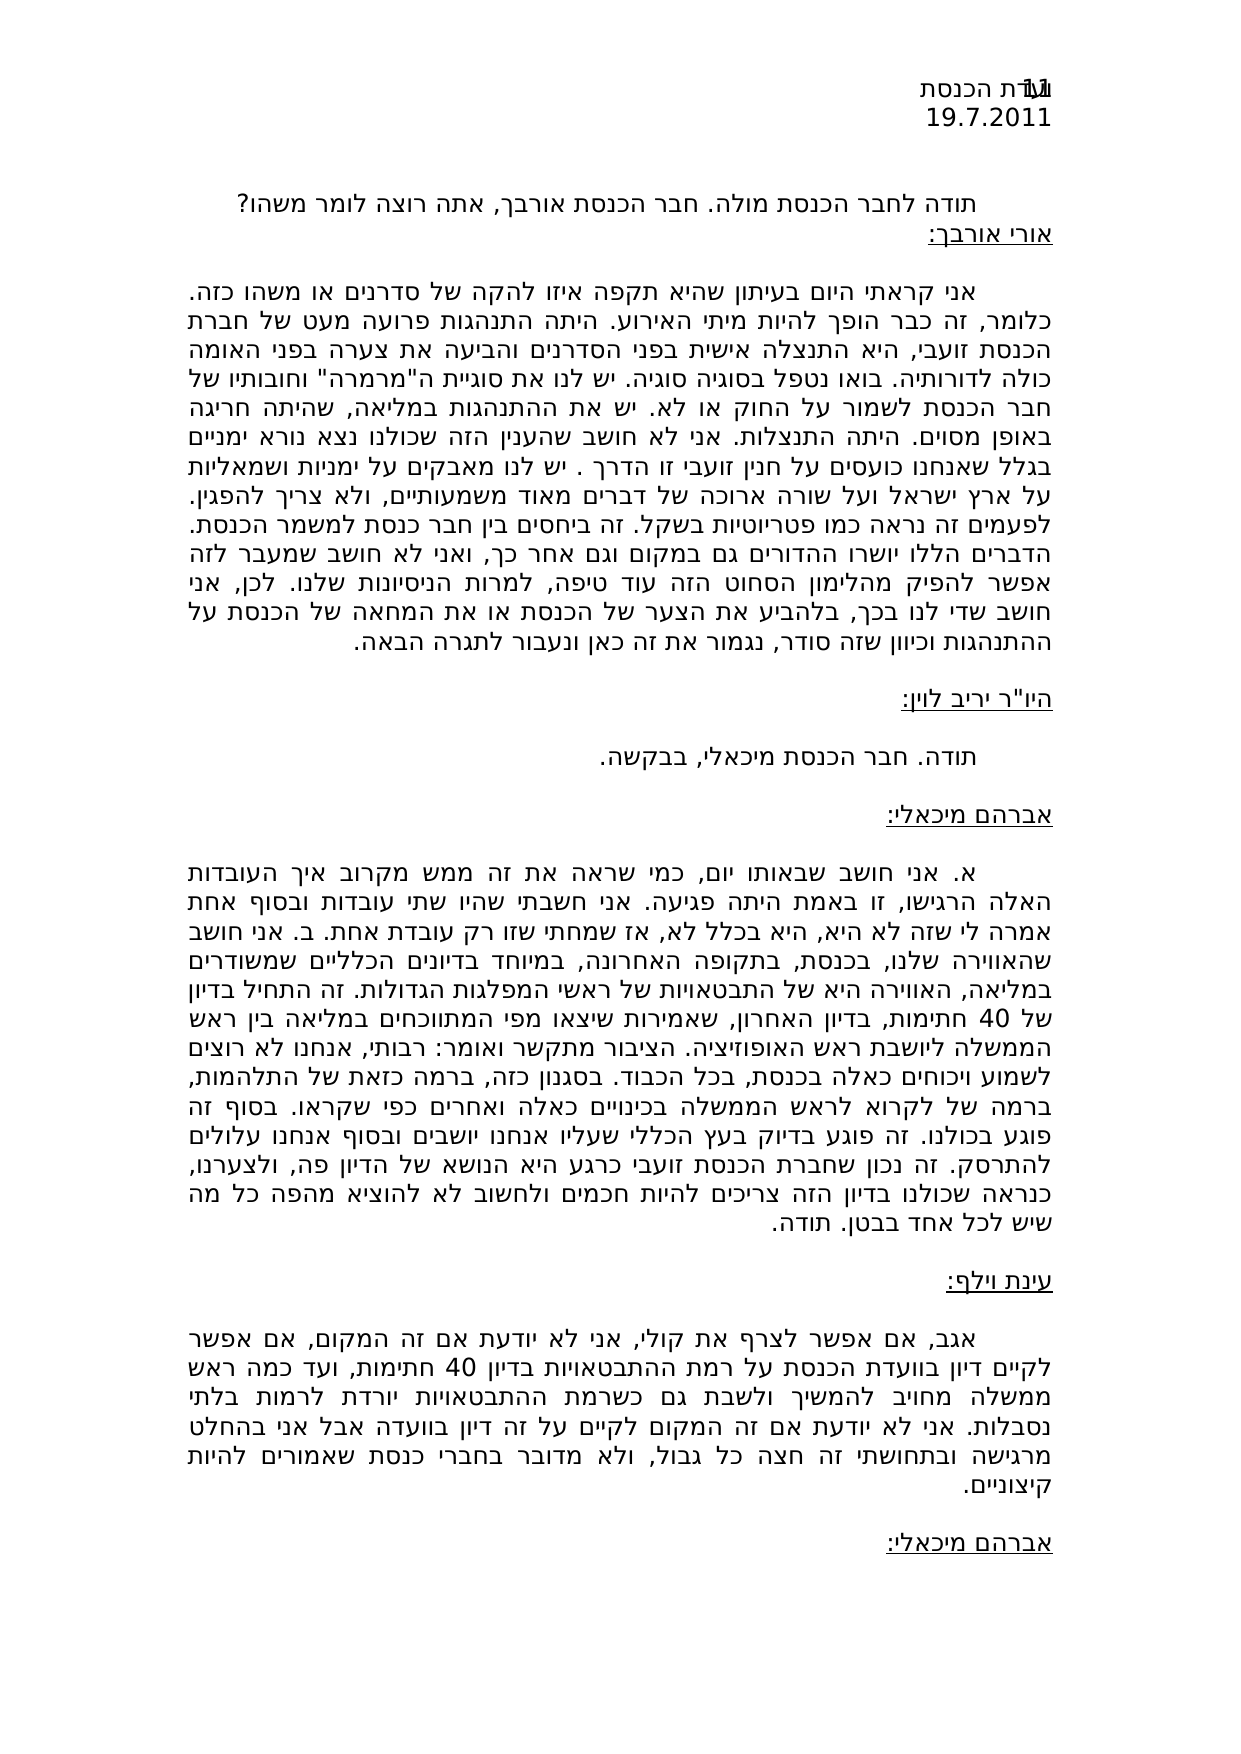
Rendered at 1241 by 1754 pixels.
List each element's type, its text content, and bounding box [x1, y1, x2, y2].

text היו"ר יריב לוין: [187, 684, 1053, 714]
text אני קראתי היום בעיתון שהיא תקפה איזו להקה של סדרנים או משהו כזה. כלומר, זה כבר הופך להיות מיתי האירוע. היתה התנהגות פרועה מעט של חברת הכנסת זועבי, היא התנצלה אישית בפני הסדרנים והביעה את צערה בפני האומה כולה לדורותיה. בואו נטפל בסוגיה סוגיה. יש לנו את סוגיית ה"מרמרה" וחובותיו של חבר הכנסת לשמור על החוק או לא. יש את ההתנהגות במליאה, שהיתה חריגה באופן מסוים. היתה התנצלות. אני לא חושב שהענין הזה שכולנו נצא נורא ימניים בגלל שאנחנו כועסים על חנין זועבי זו הדרך . יש לנו מאבקים על ימניות ושמאליות על ארץ ישראל ועל שורה ארוכה של דברים מאוד משמעותיים, ולא צריך להפגין. לפעמים זה נראה כמו פטריוטיות בשקל. זה ביחסים בין חבר כנסת למשמר הכנסת. הדברים הללו יושרו ההדורים גם במקום וגם אחר כך, ואני לא חושב שמעבר לזה אפשר להפיק מהלימון הסחוט הזה עוד טיפה, למרות הניסיונות שלנו. לכן, אני חושב שדי לנו בכך, בלהביע את הצער של הכנסת או את המחאה של הכנסת על ההתנהגות וכיוון שזה סודר, נגמור את זה כאן ונעבור לתגרה הבאה. [187, 277, 1053, 656]
text תודה לחבר הכנסת מולה. חבר הכנסת אורבך, אתה רוצה לומר משהו? [187, 189, 1053, 219]
text עינת וילף: [187, 1266, 1053, 1295]
text א. אני חושב שבאותו יום, כמי שראה את זה ממש מקרוב איך העובדות האלה הרגישו, זו באמת היתה פגיעה. אני חשבתי שהיו שתי עובדות ובסוף אחת אמרה לי שזה לא היא, היא בכלל לא, אז שמחתי שזו רק עובדת אחת. ב. אני חושב שהאווירה שלנו, בכנסת, בתקופה האחרונה, במיוחד בדיונים הכלליים שמשודרים במליאה, האווירה היא של התבטאויות של ראשי המפלגות הגדולות. זה התחיל בדיון של 40 חתימות, בדיון האחרון, שאמירות שיצאו מפי המתווכחים במליאה בין ראש הממשלה ליושבת ראש האופוזיציה. הציבור מתקשר ואומר: רבותי, אנחנו לא רוצים לשמוע ויכוחים כאלה בכנסת, בכל הכבוד. בסגנון כזה, ברמה כזאת של התלהמות, ברמה של לקרוא לראש הממשלה בכינויים כאלה ואחרים כפי שקראו. בסוף זה פוגע בכולנו. זה פוגע בדיוק בעץ הכללי שעליו אנחנו יושבים ובסוף אנחנו עלולים להתרסק. זה נכון שחברת הכנסת זועבי כרגע היא הנושא של הדיון פה, ולצערנו, כנראה שכולנו בדיון הזה צריכים להיות חכמים ולחשוב לא להוציא מהפה כל מה שיש לכל אחד בבטן. תודה. [187, 858, 1053, 1237]
text אברהם מיכאלי: [187, 1528, 1053, 1557]
text תודה. חבר הכנסת מיכאלי, בבקשה. [187, 742, 1053, 772]
text אורי אורבך: [187, 219, 1053, 248]
text אגב, אם אפשר לצרף את קולי, אני לא יודעת אם זה המקום, אם אפשר לקיים דיון בוועדת הכנסת על רמת ההתבטאויות בדיון 40 חתימות, ועד כמה ראש ממשלה מחויב להמשיך ולשבת גם כשרמת ההתבטאויות יורדת לרמות בלתי נסבלות. אני לא יודעת אם זה המקום לקיים על זה דיון בוועדה אבל אני בהחלט מרגישה ובתחושתי זה חצה כל גבול, ולא מדובר בחברי כנסת שאמורים להיות קיצוניים. [187, 1324, 1053, 1499]
text אברהם מיכאלי: [187, 800, 1053, 829]
